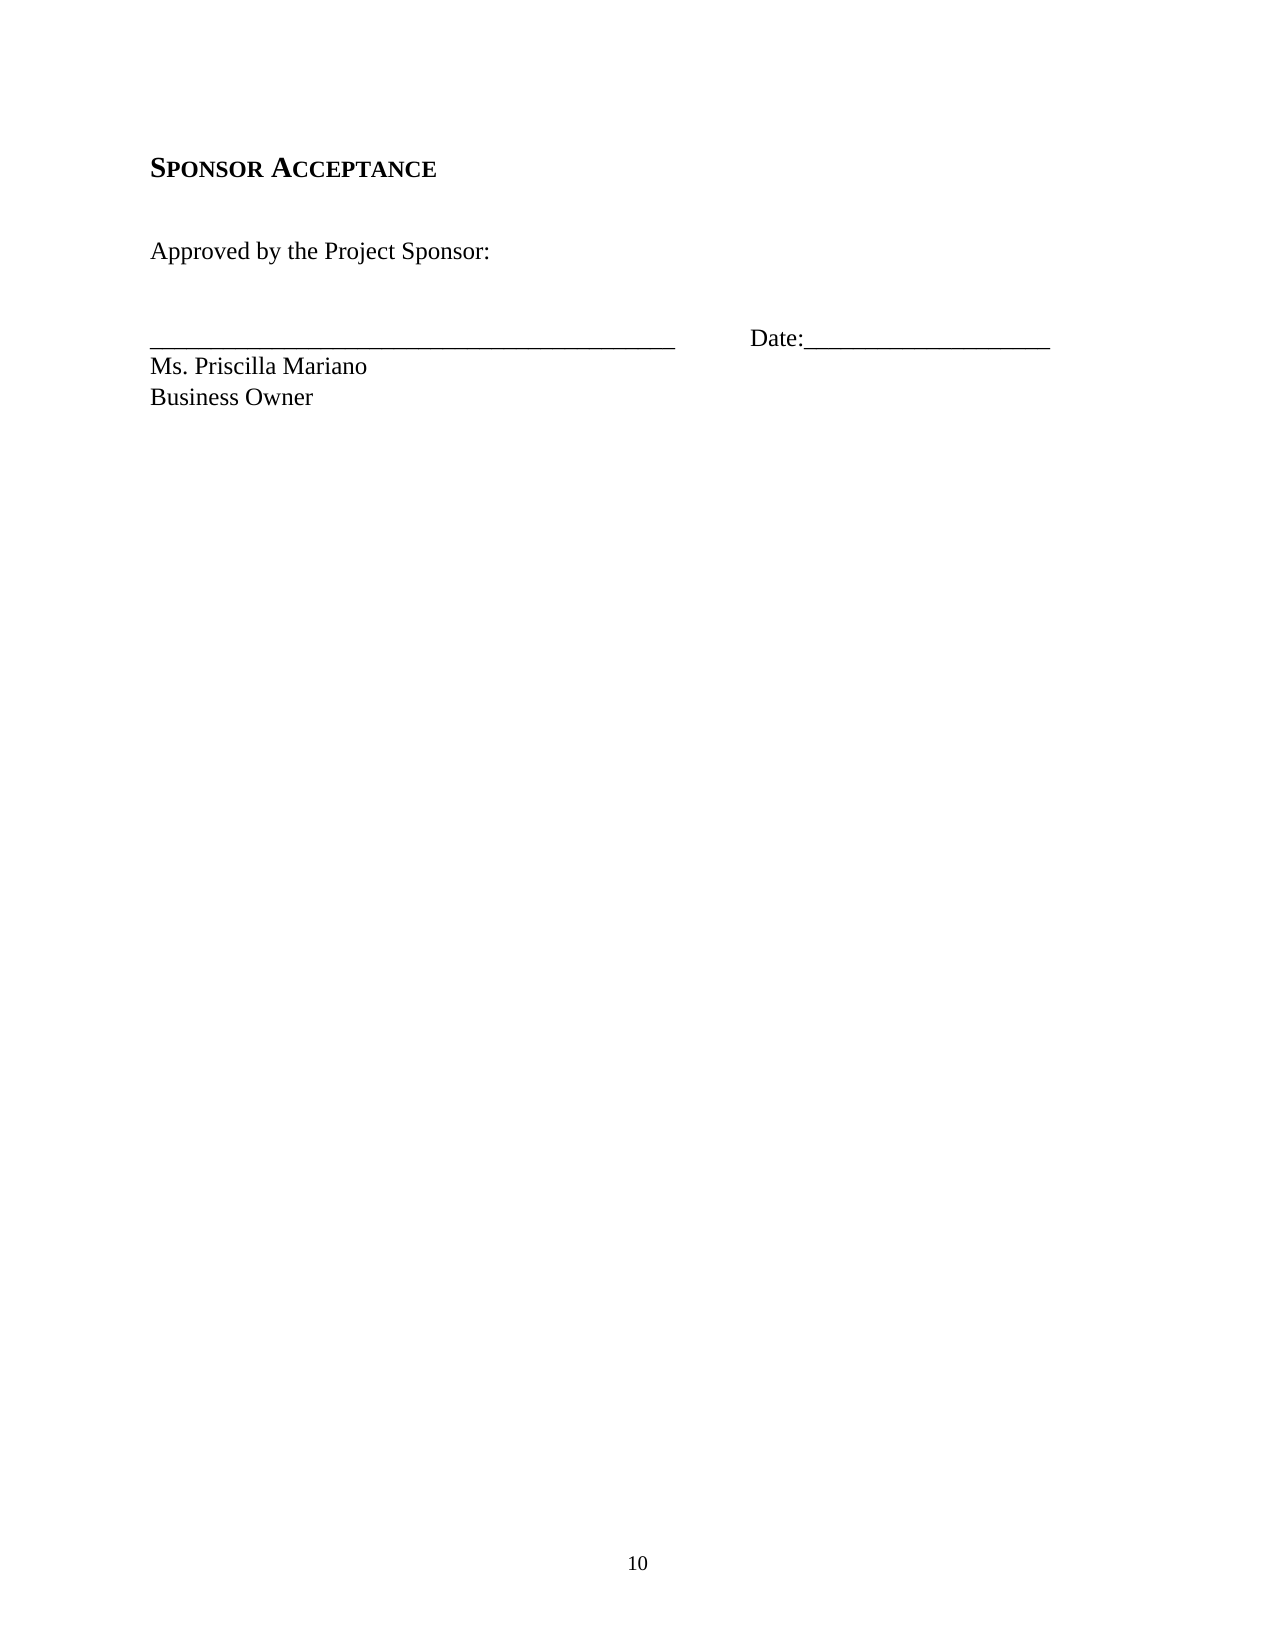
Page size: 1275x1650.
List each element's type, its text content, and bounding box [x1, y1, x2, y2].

text Date: [150, 323, 1125, 351]
text Ms. Priscilla Mariano [150, 351, 1125, 380]
text Sponsor Acceptance [150, 150, 1125, 183]
text Approved by the Project Sponsor: [150, 236, 1125, 265]
text Business Owner [150, 382, 1125, 411]
